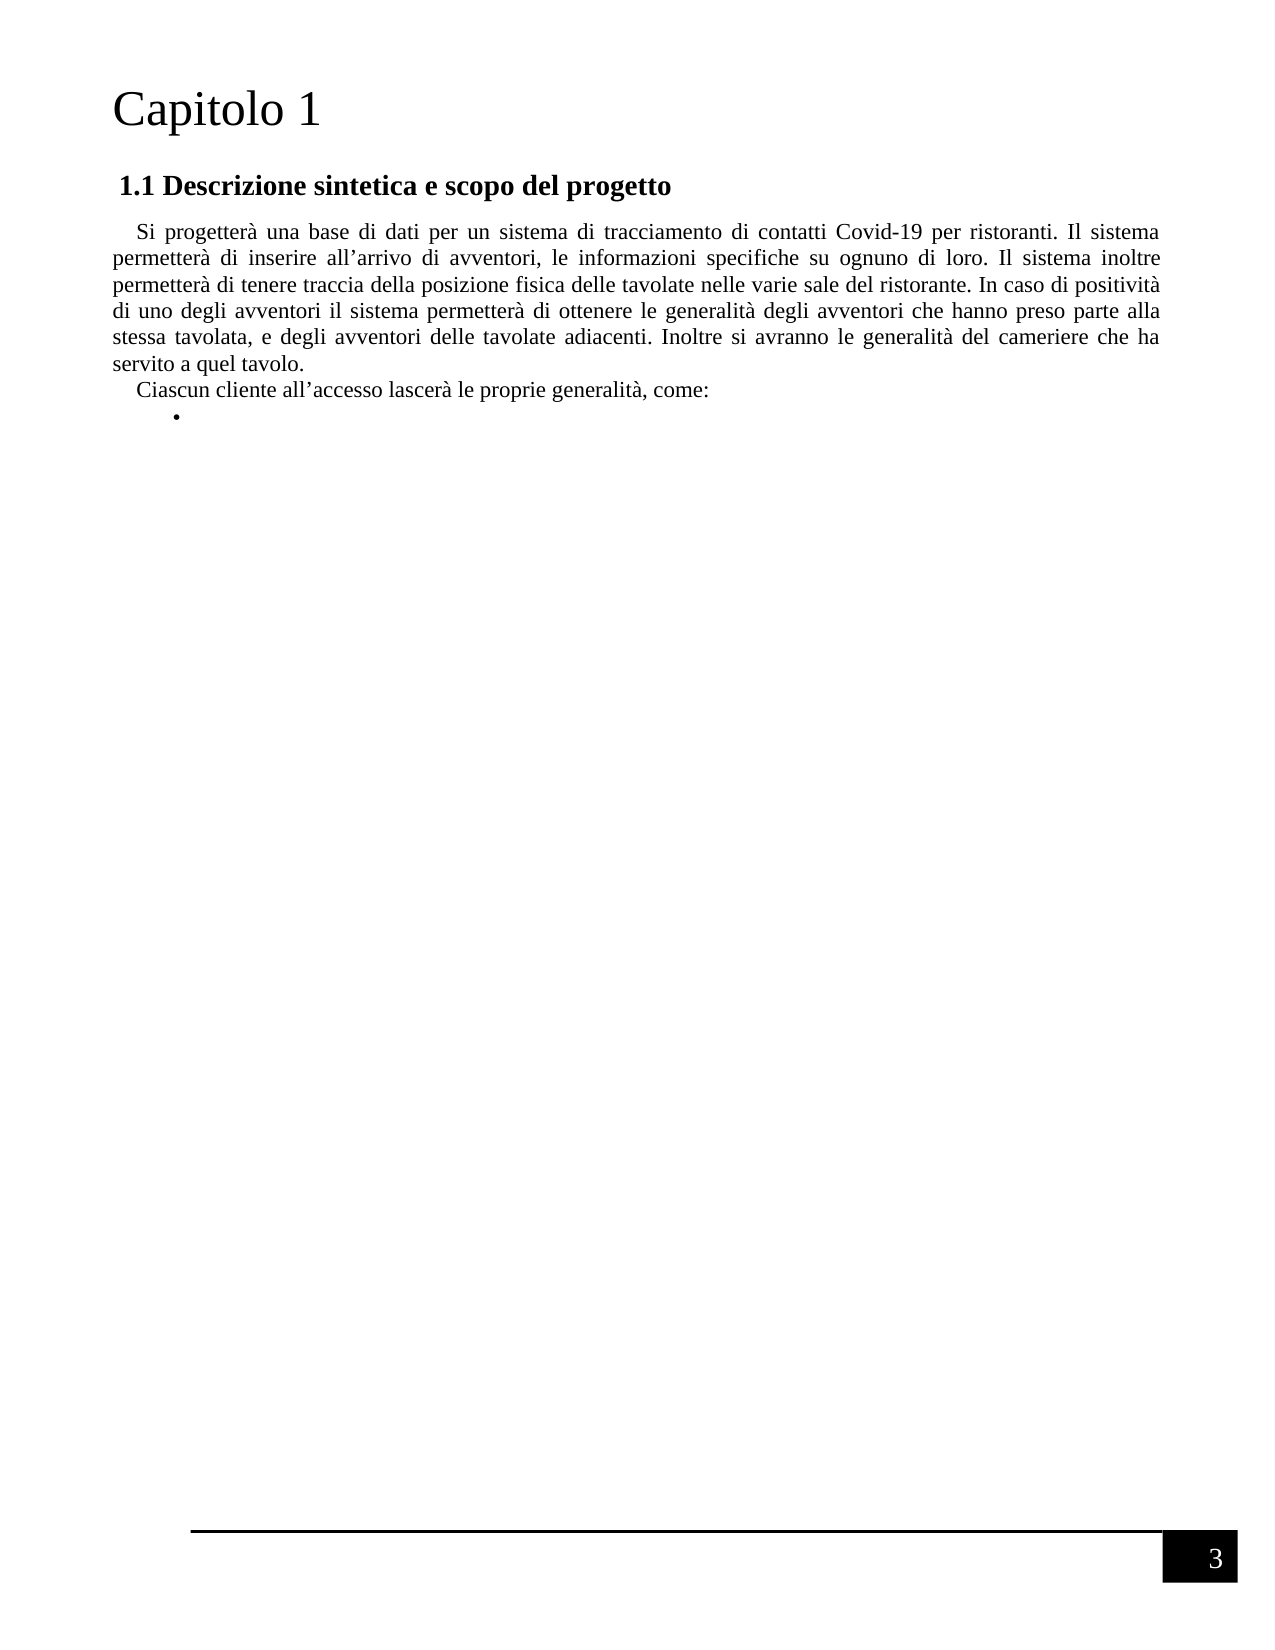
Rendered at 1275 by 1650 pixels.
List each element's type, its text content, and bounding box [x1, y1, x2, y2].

subtitle Descrizione sintetica e scopo del progetto [118, 168, 1162, 201]
text Ciascun cliente all’accesso lascerà le proprie generalità, come: [112, 376, 1162, 402]
text Si progetterà una base di dati per un sistema di tracciamento di contatti Covid-19 per ristoranti. Il sistema permetterà di inserire all’arrivo di avventori, le informazioni specifiche su ognuno di loro. Il sistema inoltre permetterà di tenere traccia della posizione fisica delle tavolate nelle varie sale del ristorante. In caso di positività di uno degli avventori il sistema permetterà di ottenere le generalità degli avventori che hanno preso parte alla stessa tavolata, e degli avventori delle tavolate adiacenti. Inoltre si avranno le generalità del cameriere che ha servito a quel tavolo. [112, 218, 1162, 376]
